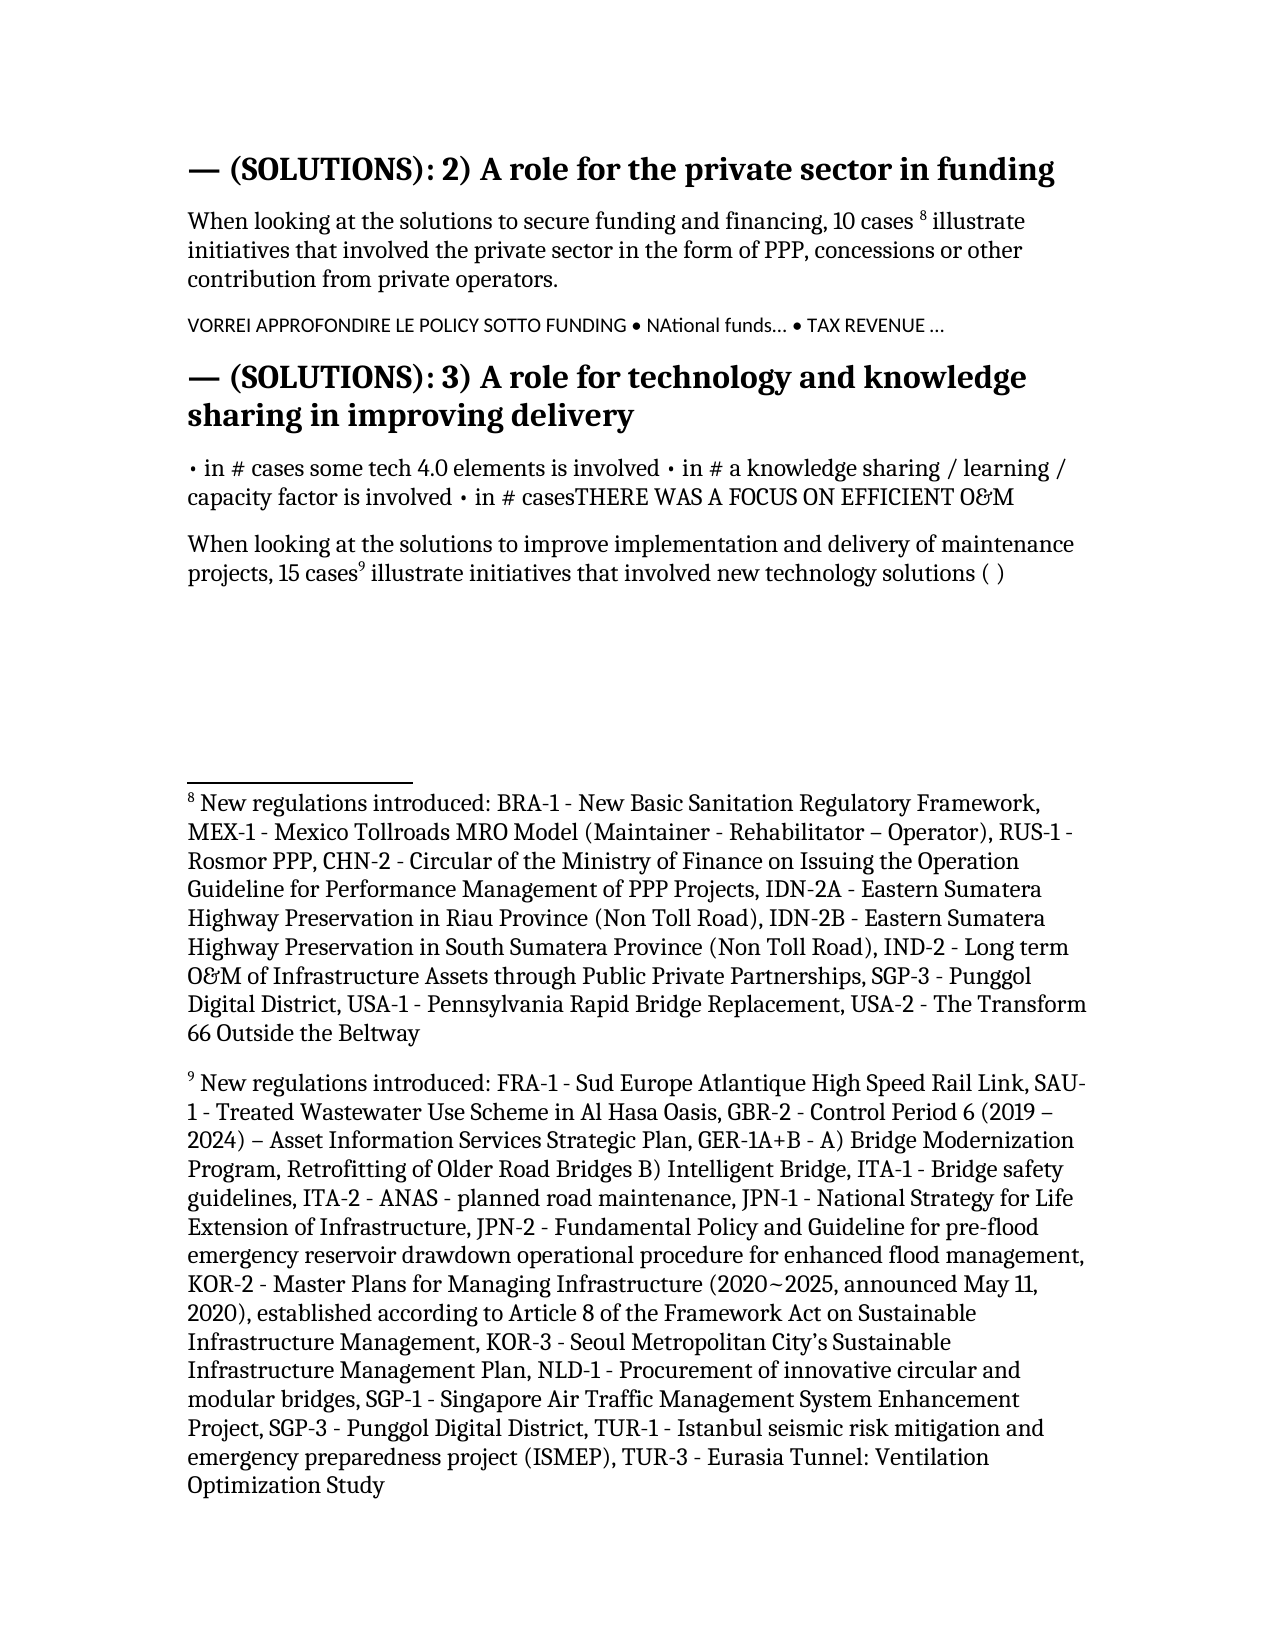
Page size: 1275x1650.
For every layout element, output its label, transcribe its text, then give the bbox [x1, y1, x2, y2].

subtitle — (SOLUTIONS): 2) A role for the private sector in funding [187, 150, 1087, 188]
subtitle — (SOLUTIONS): 3) A role for technology and knowledge sharing in improving delivery [187, 358, 1087, 435]
text VORREI APPROFONDIRE LE POLICY SOTTO FUNDING • NAtional funds… • TAX REVENUE … [187, 312, 1087, 337]
text When looking at the solutions to secure funding and financing, 10 cases illustrate initiatives that involved the private sector in the form of PPP, concessions or other contribution from private operators. [187, 207, 1087, 293]
text • in # cases some tech 4.0 elements is involved • in # a knowledge sharing / learning / capacity factor is involved • in # casesTHERE WAS A FOCUS ON EFFICIENT O&M [187, 454, 1087, 511]
text When looking at the solutions to improve implementation and delivery of maintenance projects, 15 cases illustrate initiatives that involved new technology solutions ( ) [187, 530, 1087, 587]
